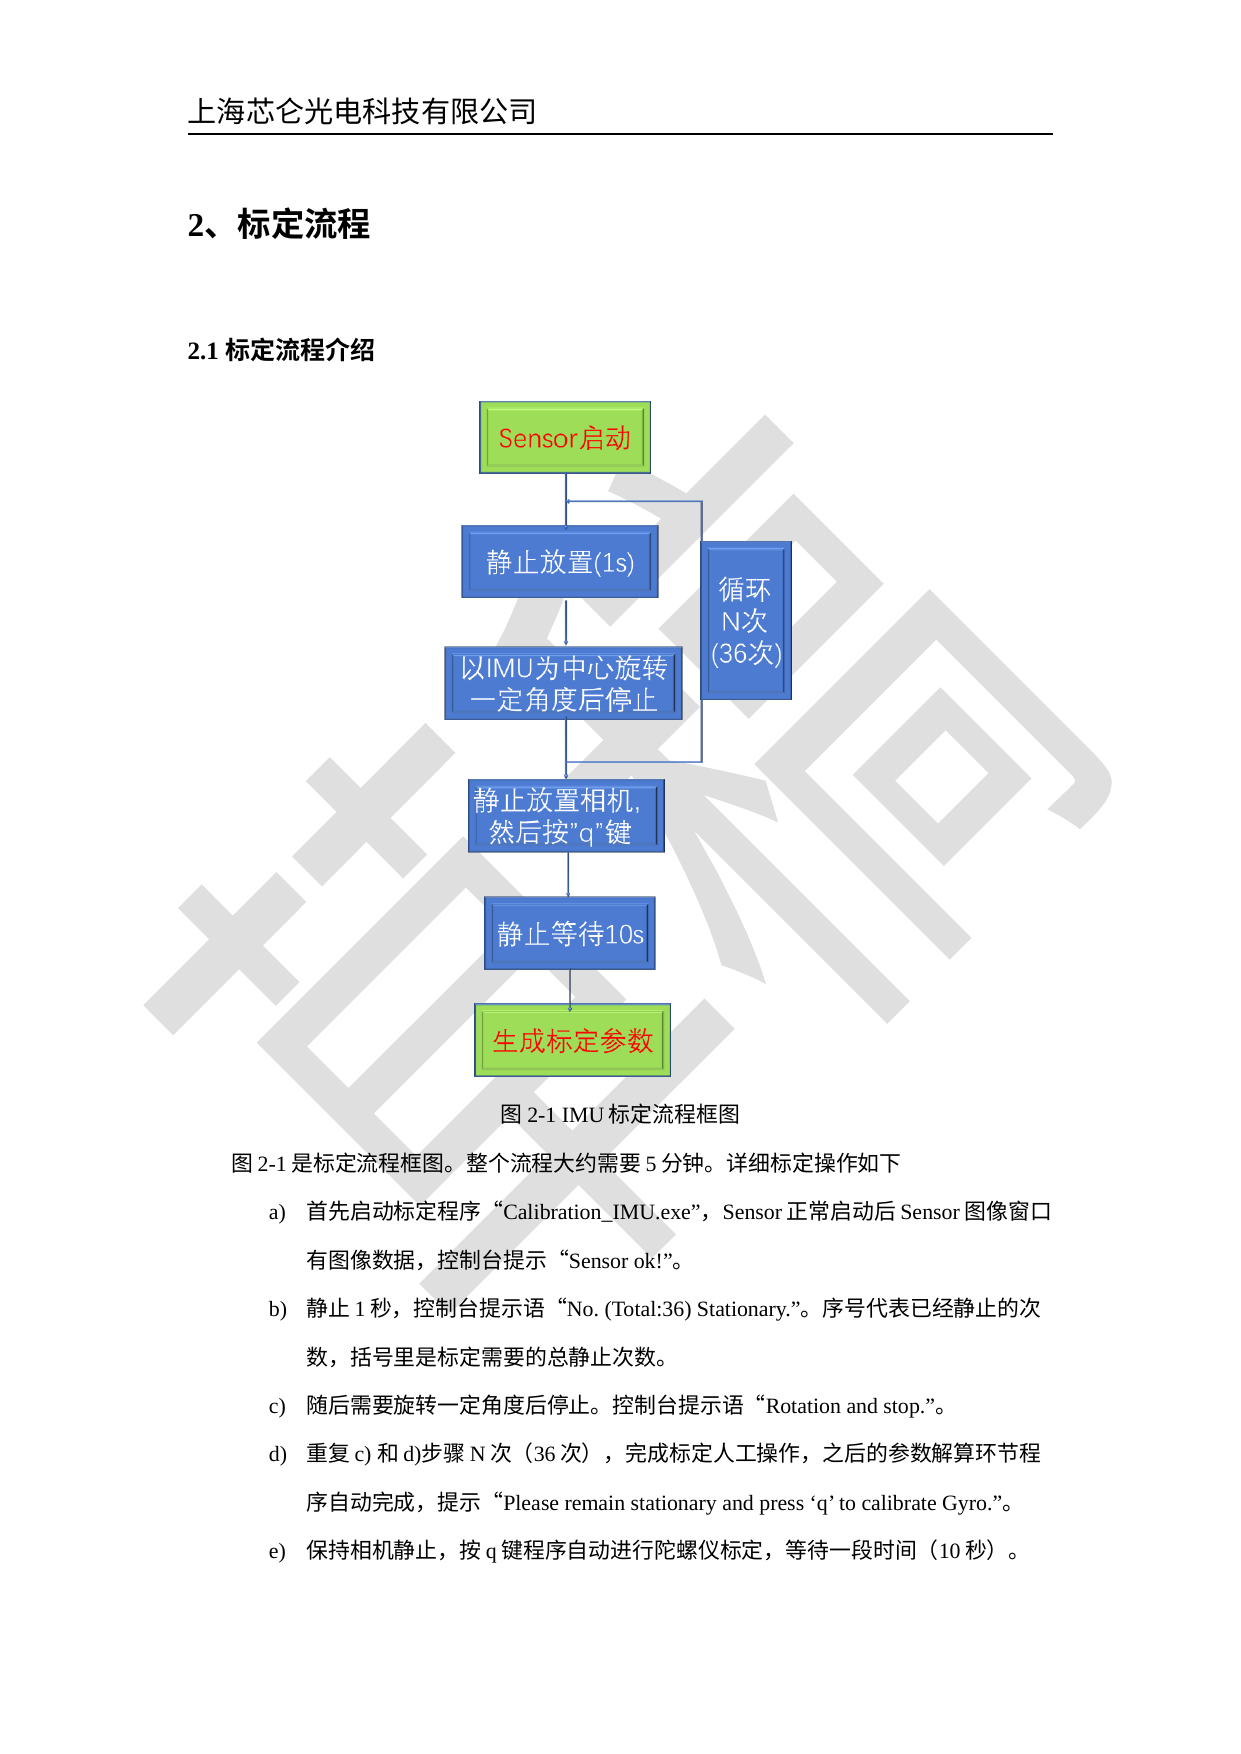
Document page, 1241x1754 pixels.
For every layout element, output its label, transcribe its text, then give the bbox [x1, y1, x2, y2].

list 重复c) 和d)步骤N次（36次），完成标定人工操作，之后的参数解算环节程序自动完成，提示“Please remain stationary and press ‘q’ to calibrate Gyro.”。 [269, 1436, 1053, 1517]
text 2.1 标定流程介绍 [187, 316, 1053, 381]
picture [442, 399, 798, 1078]
list 保持相机静止，按q键程序自动进行陀螺仪标定，等待一段时间（10秒）。 [269, 1533, 1053, 1566]
subtitle 2、标定流程 [187, 189, 1053, 254]
text 图2-1是标定流程框图。整个流程大约需要5分钟。详细标定操作如下 [187, 1145, 1053, 1178]
list 首先启动标定程序“Calibration_IMU.exe”，Sensor正常启动后Sensor图像窗口有图像数据，控制台提示“Sensor ok!”。 [269, 1193, 1053, 1275]
list 静止1秒，控制台提示语“No. (Total:36) Stationary.”。序号代表已经静止的次数，括号里是标定需要的总静止次数。 [269, 1291, 1053, 1372]
text 图 2-1 IMU标定流程框图 [187, 1097, 1053, 1129]
list 随后需要旋转一定角度后停止。控制台提示语“Rotation and stop.”。 [269, 1388, 1053, 1420]
